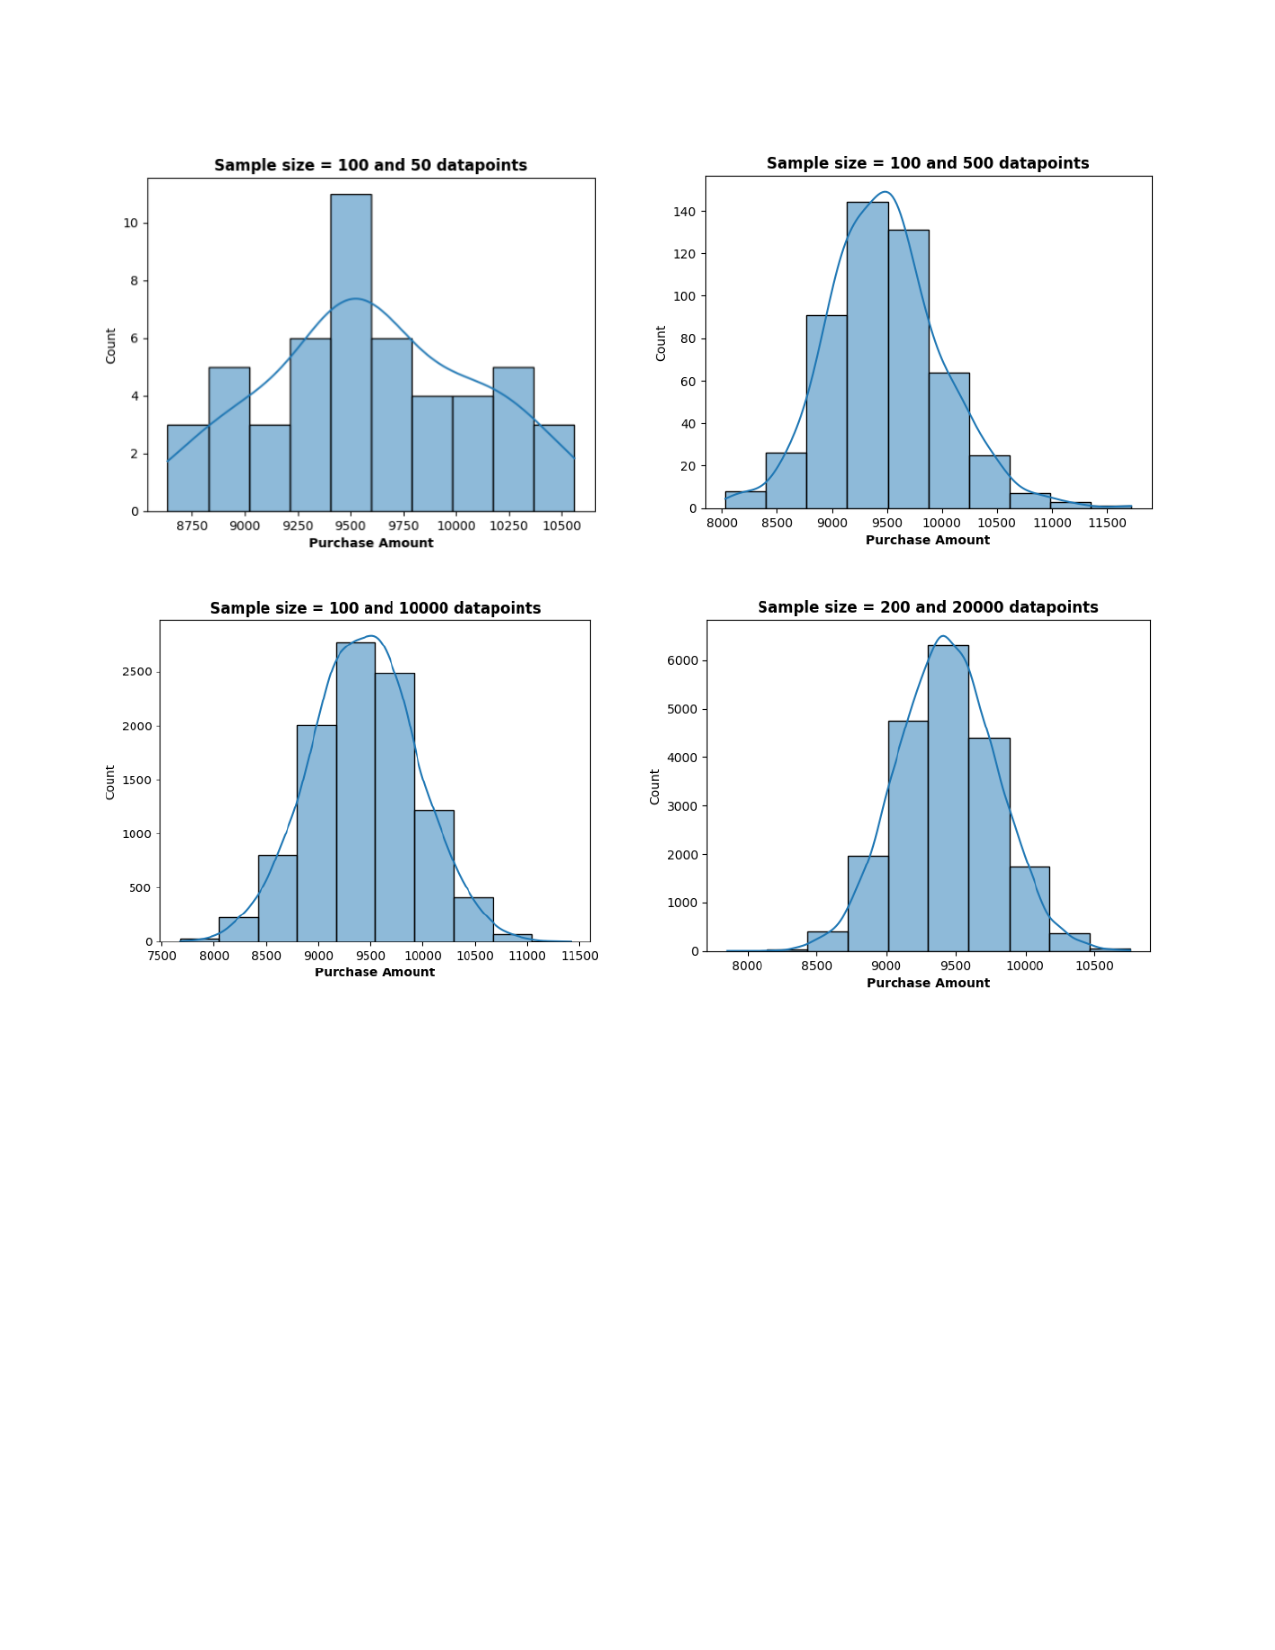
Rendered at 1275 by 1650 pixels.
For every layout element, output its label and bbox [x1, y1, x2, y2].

picture [631, 150, 1163, 553]
picture [81, 593, 619, 990]
picture [623, 591, 1170, 997]
picture [81, 150, 625, 553]
